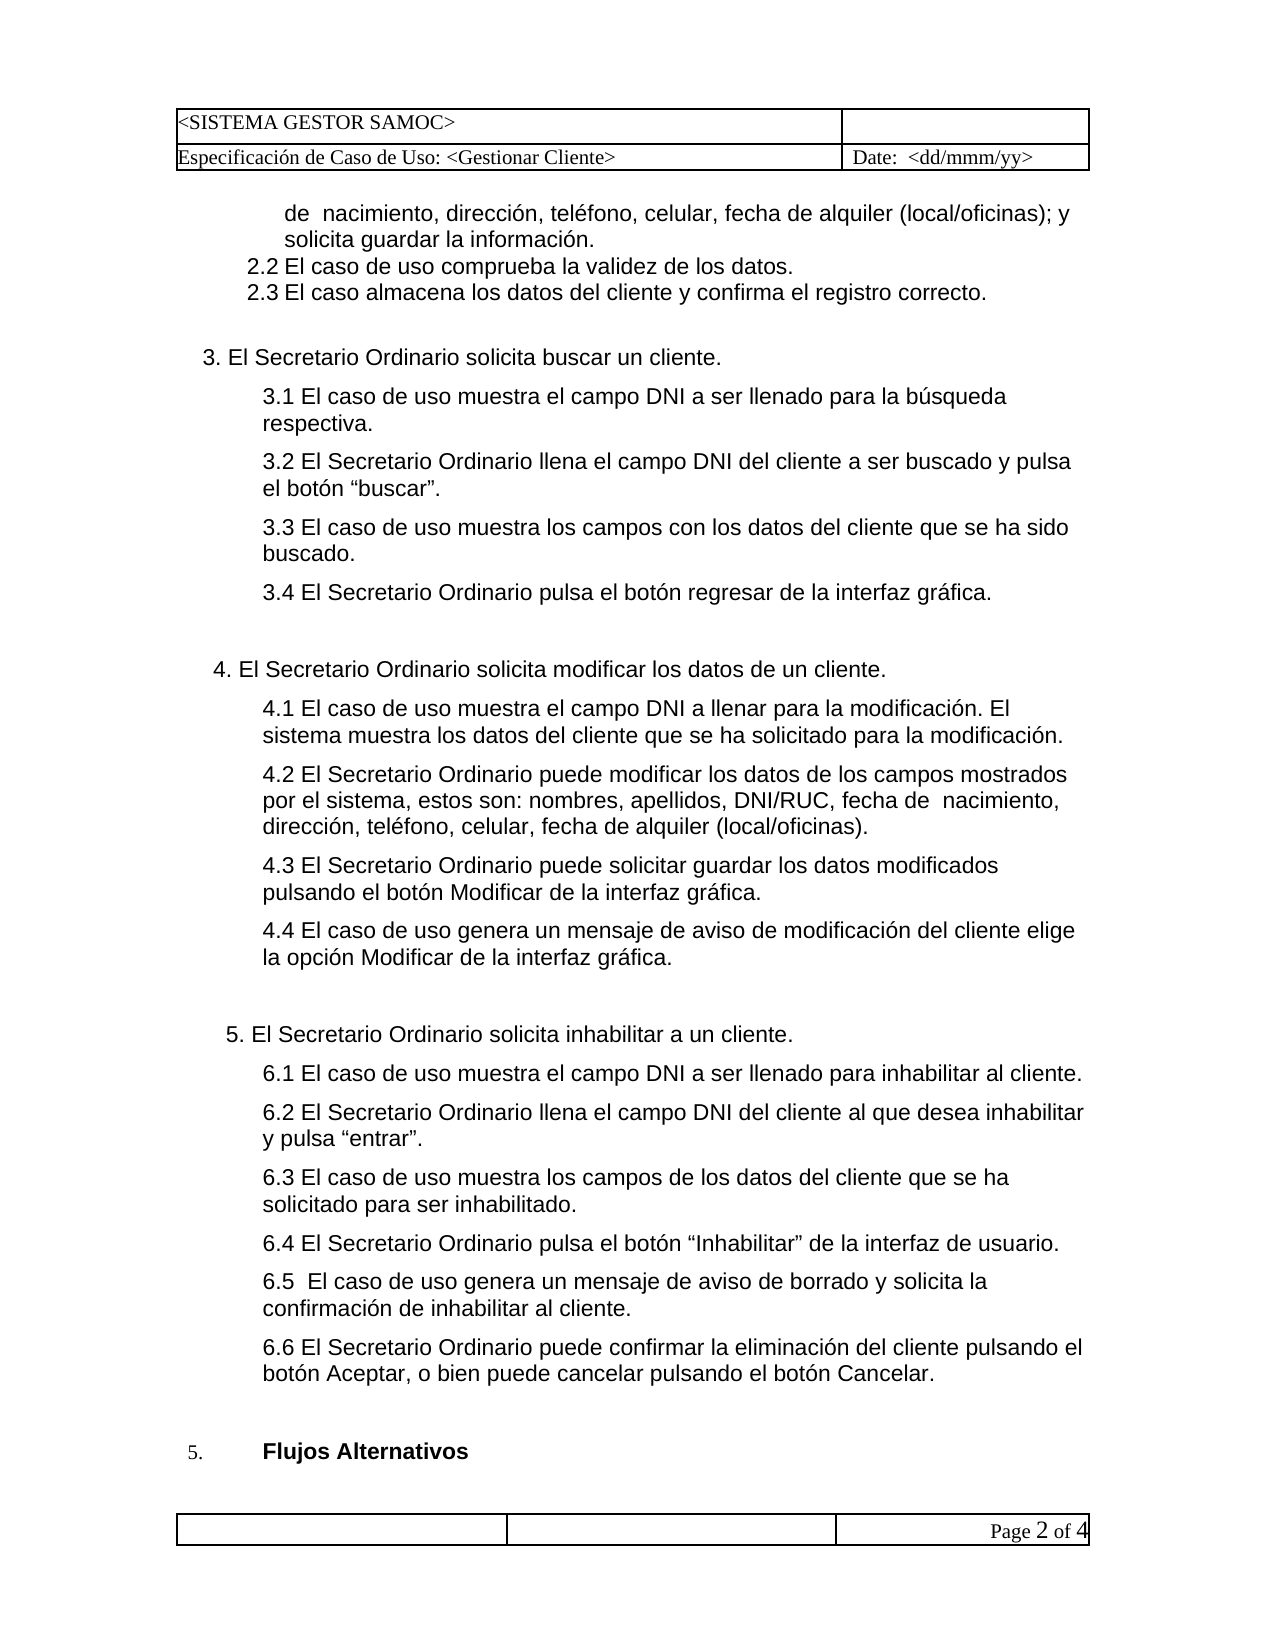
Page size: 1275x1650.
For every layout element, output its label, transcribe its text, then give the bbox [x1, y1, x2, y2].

text 3.1 El caso de uso muestra el campo DNI a ser llenado para la búsqueda respectiva. [262, 383, 1087, 436]
text 6.3 El caso de uso muestra los campos de los datos del cliente que se ha solicitado para ser inhabilitado. [262, 1164, 1087, 1217]
text 6.2 El Secretario Ordinario llena el campo DNI del cliente al que desea inhabilitar y pulsa “entrar”. [262, 1099, 1087, 1152]
text 5. El Secretario Ordinario solicita inhabilitar a un cliente. [187, 1021, 1087, 1048]
text 4.2 El Secretario Ordinario puede modificar los datos de los campos mostrados por el sistema, estos son: nombres, apellidos, DNI/RUC, fecha de nacimiento, dirección, teléfono, celular, fecha de alquiler (local/oficinas). [262, 761, 1087, 839]
subtitle Flujos Alternativos [142, 1438, 1087, 1464]
text 4.4 El caso de uso genera un mensaje de aviso de modificación del cliente elige la opción Modificar de la interfaz gráfica. [262, 917, 1087, 970]
text 3.3 El caso de uso muestra los campos con los datos del cliente que se ha sido buscado. [262, 513, 1087, 566]
text 4.3 El Secretario Ordinario puede solicitar guardar los datos modificados pulsando el botón Modificar de la interfaz gráfica. [262, 852, 1087, 905]
text 6.4 El Secretario Ordinario pulsa el botón “Inhabilitar” de la interfaz de usuario. [262, 1229, 1087, 1256]
list El caso almacena los datos del cliente y confirma el registro correcto. [247, 279, 1087, 305]
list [247, 200, 1087, 253]
text 4. El Secretario Ordinario solicita modificar los datos de un cliente. [187, 656, 1087, 683]
text 3.4 El Secretario Ordinario pulsa el botón regresar de la interfaz gráfica. [187, 579, 1087, 605]
list El caso de uso comprueba la validez de los datos. [247, 253, 1087, 279]
text 6.1 El caso de uso muestra el campo DNI a ser llenado para inhabilitar al cliente. [262, 1060, 1087, 1087]
text 3. El Secretario Ordinario solicita buscar un cliente. [202, 344, 1087, 371]
text 4.1 El caso de uso muestra el campo DNI a llenar para la modificación. El sistema muestra los datos del cliente que se ha solicitado para la modificación. [262, 695, 1087, 748]
text 3.2 El Secretario Ordinario llena el campo DNI del cliente a ser buscado y pulsa el botón “buscar”. [262, 448, 1087, 501]
text 6.6 El Secretario Ordinario puede confirmar la eliminación del cliente pulsando el botón Aceptar, o bien puede cancelar pulsando el botón Cancelar. [262, 1333, 1087, 1386]
text 6.5 El caso de uso genera un mensaje de aviso de borrado y solicita la confirmación de inhabilitar al cliente. [262, 1268, 1087, 1321]
